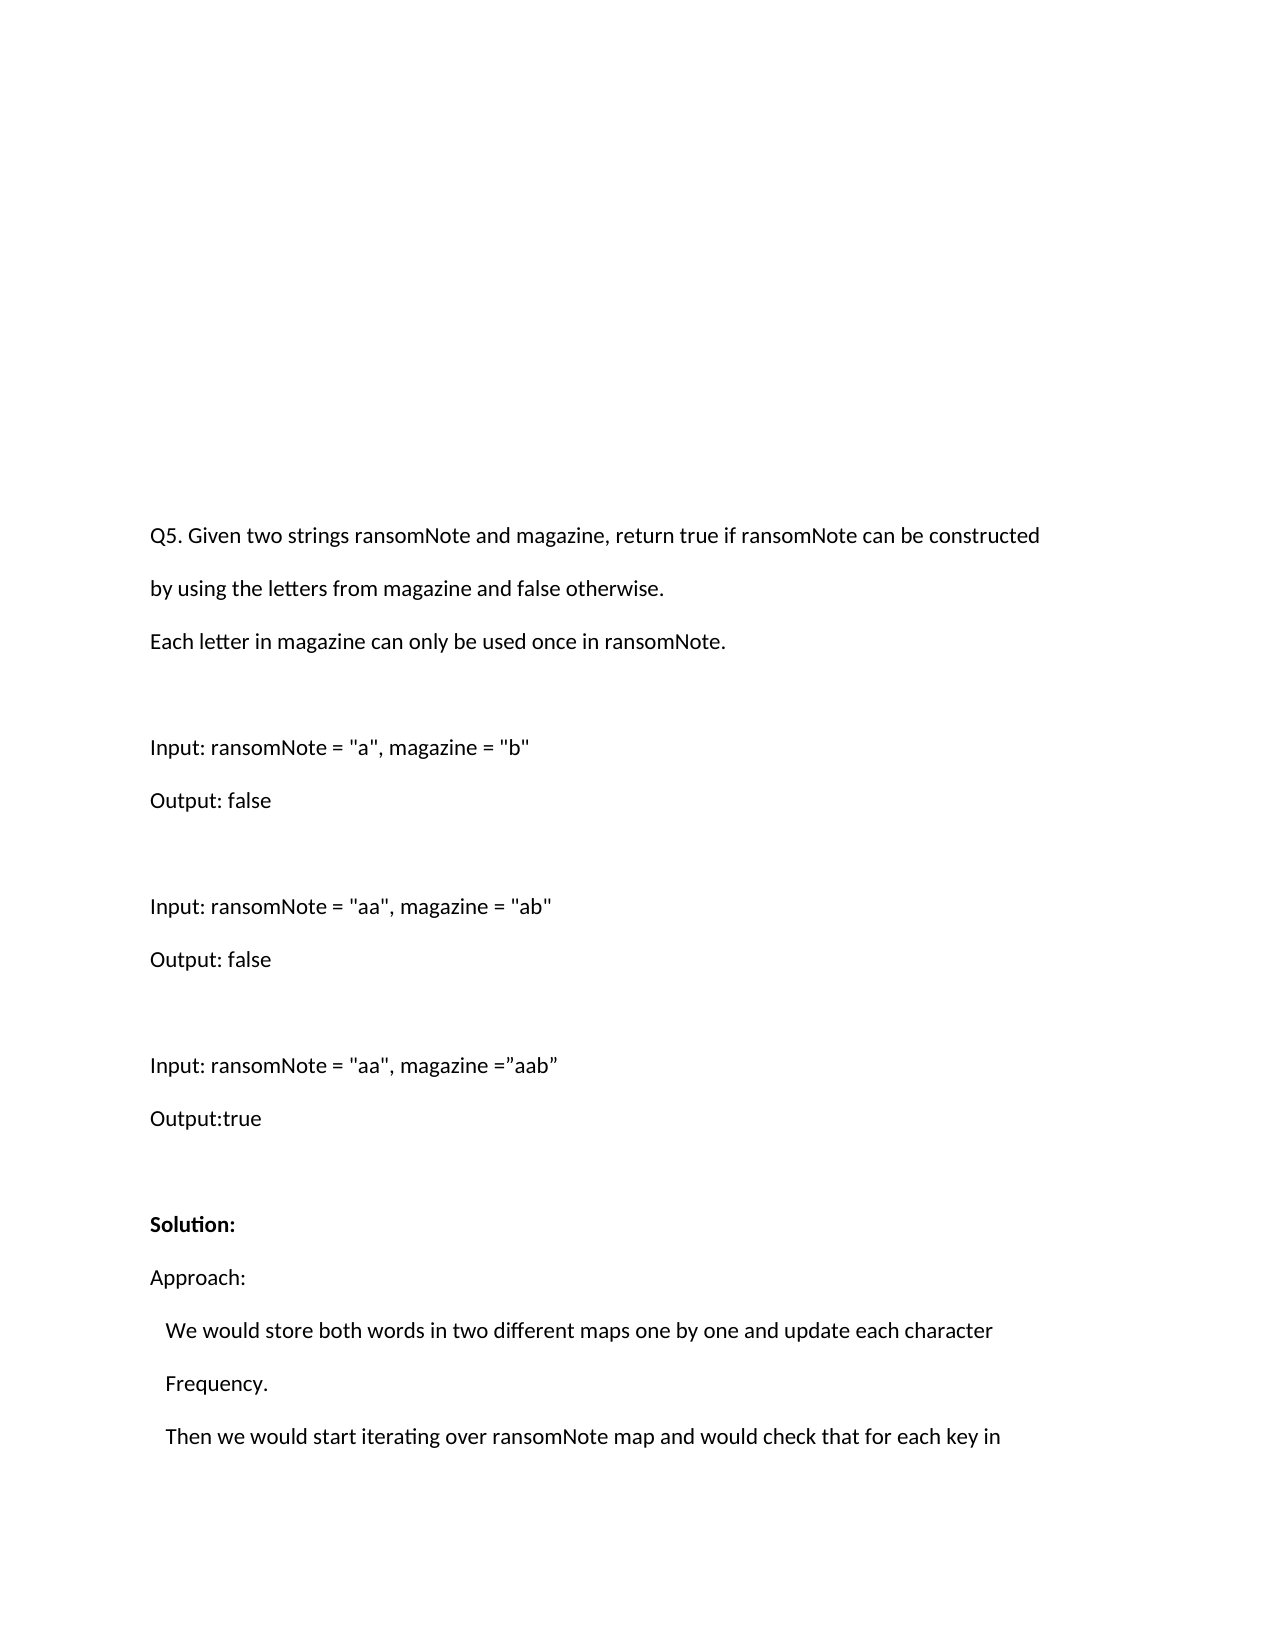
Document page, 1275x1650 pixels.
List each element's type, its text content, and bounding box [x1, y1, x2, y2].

text Input: ransomNote = "a", magazine = "b" [150, 733, 1125, 761]
text by using the letters from magazine and false otherwise. [150, 574, 1125, 602]
text Frequency. [150, 1369, 1125, 1397]
text Approach: [150, 1263, 1125, 1291]
text Then we would start iterating over ransomNote map and would check that for each key in [150, 1422, 1125, 1451]
text Output:true [150, 1104, 1125, 1132]
text Each letter in magazine can only be used once in ransomNote. [150, 627, 1125, 655]
text Output: false [150, 786, 1125, 814]
text Output: false [150, 945, 1125, 973]
text Q5. Given two strings ransomNote and magazine, return true if ransomNote can be constructed [150, 521, 1125, 549]
text Solution: [150, 1210, 1125, 1238]
text We would store both words in two different maps one by one and update each character [150, 1316, 1125, 1344]
text Input: ransomNote = "aa", magazine = "ab" [150, 892, 1125, 920]
text Input: ransomNote = "aa", magazine =”aab” [150, 1051, 1125, 1079]
